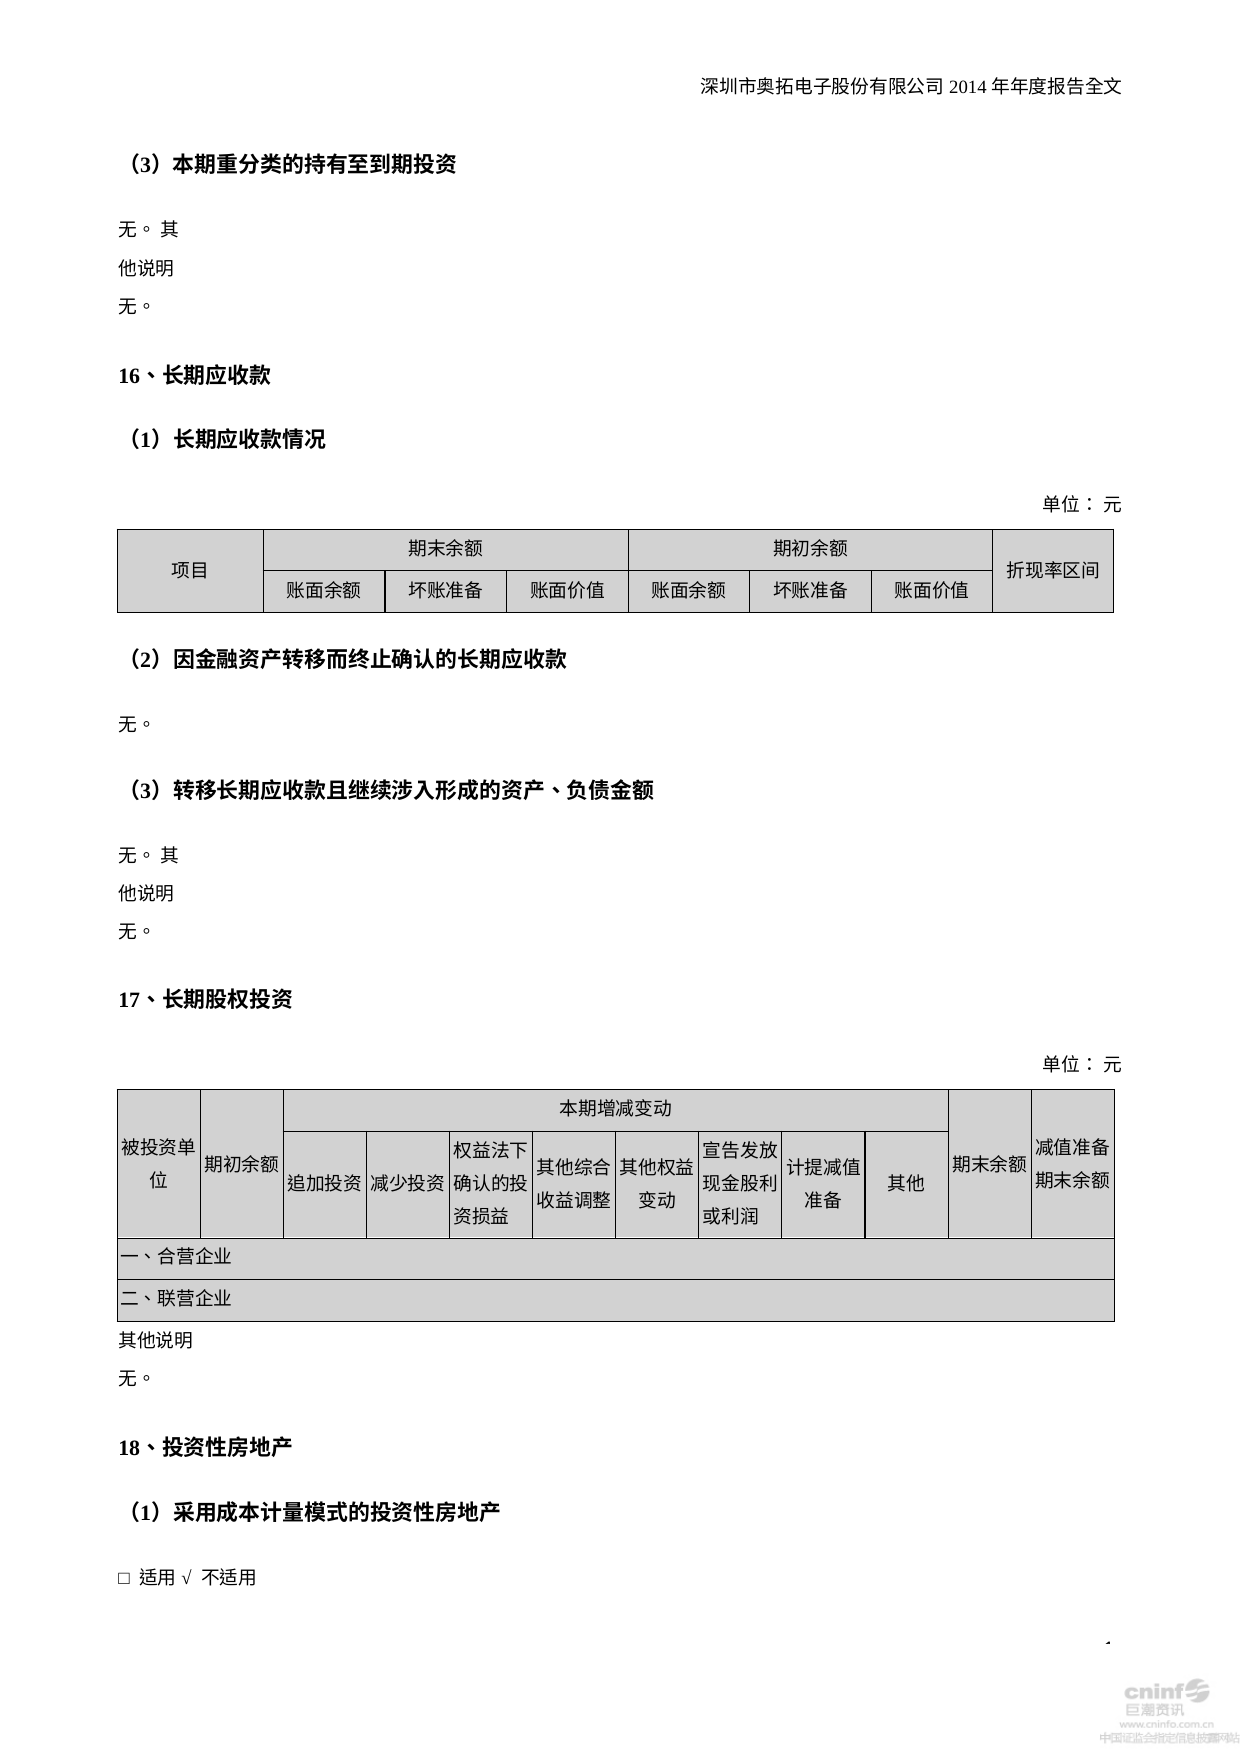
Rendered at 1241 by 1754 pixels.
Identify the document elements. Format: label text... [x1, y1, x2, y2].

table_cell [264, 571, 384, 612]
subtitle （3）转移长期应收款且继续涉入形成的资产、负债金额 [118, 775, 1240, 805]
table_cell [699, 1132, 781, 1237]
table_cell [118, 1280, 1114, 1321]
subtitle （1）采用成本计量模式的投资性房地产 [118, 1496, 1240, 1526]
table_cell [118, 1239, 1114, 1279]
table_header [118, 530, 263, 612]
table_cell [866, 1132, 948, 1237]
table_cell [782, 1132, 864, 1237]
subtitle （1）长期应收款情况 [118, 424, 1240, 454]
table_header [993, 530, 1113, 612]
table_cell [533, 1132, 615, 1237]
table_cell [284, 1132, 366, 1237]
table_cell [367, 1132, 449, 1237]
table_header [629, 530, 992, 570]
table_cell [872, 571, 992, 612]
subtitle 18、投资性房地产 [118, 1432, 1240, 1461]
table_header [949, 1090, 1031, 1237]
subtitle 17、长期股权投资 [118, 984, 1240, 1014]
text □ 适用 √ 不适用 [118, 1564, 1240, 1589]
text 单位： 元 [102, 1052, 1122, 1077]
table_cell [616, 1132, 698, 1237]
text 无。 其他说明 无。 [118, 843, 195, 944]
text 无。 [118, 712, 1240, 737]
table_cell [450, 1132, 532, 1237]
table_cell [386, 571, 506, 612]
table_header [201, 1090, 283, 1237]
subtitle （3）本期重分类的持有至到期投资 [118, 149, 1240, 179]
text 单位： 元 [102, 492, 1122, 517]
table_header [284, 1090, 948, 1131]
subtitle （2）因金融资产转移而终止确认的长期应收款 [118, 644, 1240, 674]
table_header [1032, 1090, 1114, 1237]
text 其他说明 无。 [118, 1328, 195, 1391]
text 无。 其他说明 无。 [118, 217, 195, 318]
subtitle 16、长期应收款 [118, 360, 1240, 389]
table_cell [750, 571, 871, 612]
picture [1099, 1673, 1241, 1754]
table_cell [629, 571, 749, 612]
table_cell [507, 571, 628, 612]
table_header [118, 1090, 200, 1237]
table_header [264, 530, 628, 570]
